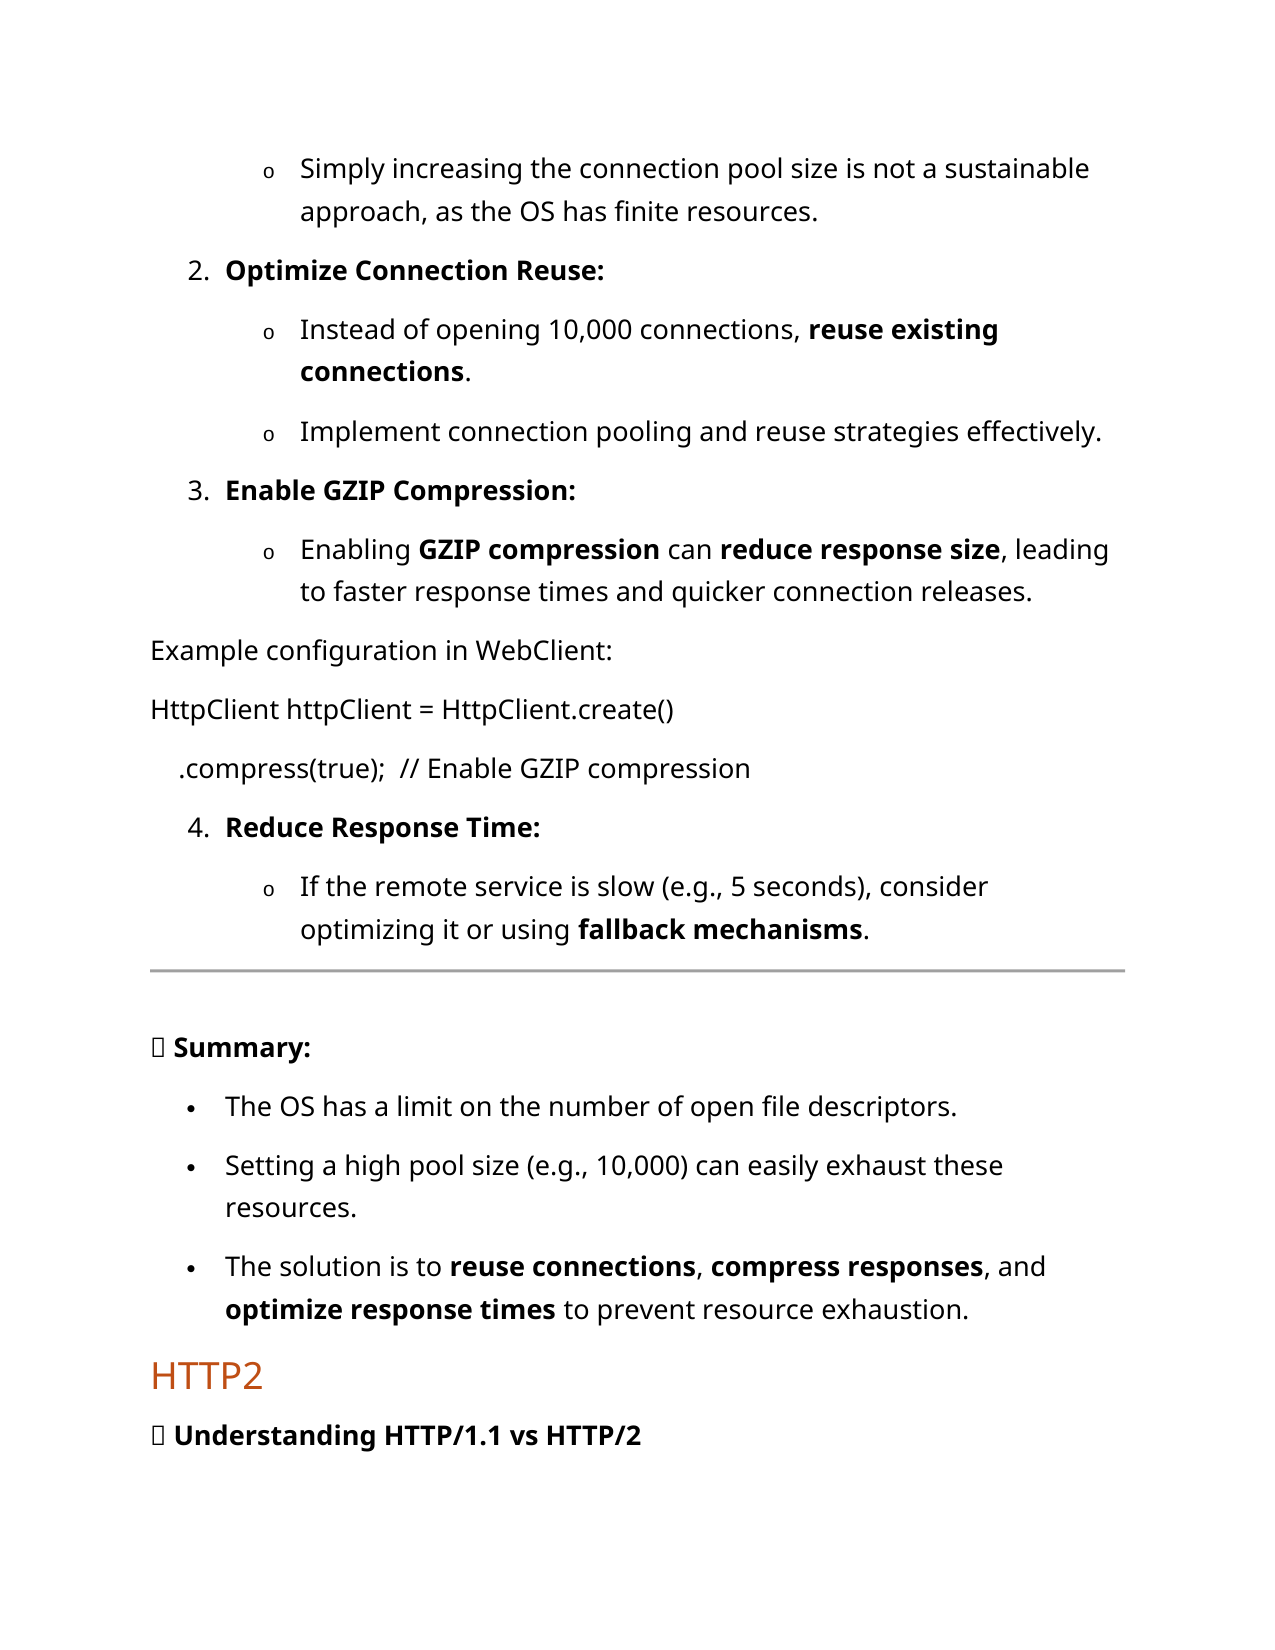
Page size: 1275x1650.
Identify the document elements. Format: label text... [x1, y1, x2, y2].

subtitle HTTP2 [150, 1349, 1125, 1400]
list The OS has a limit on the number of open file descriptors. [187, 1087, 1125, 1124]
list Instead of opening 10,000 connections, reuse existing connections. [262, 311, 1125, 390]
list Simply increasing the connection pool size is not a sustainable approach, as the OS has finite resources. [262, 150, 1125, 229]
list Enable GZIP Compression: [187, 471, 1125, 508]
text ✅ Summary: [150, 1028, 1125, 1065]
list Enabling GZIP compression can reduce response size, leading to faster response times and quicker connection releases. [262, 530, 1125, 609]
text ✅ Understanding HTTP/1.1 vs HTTP/2 [150, 1416, 1125, 1453]
text HttpClient httpClient = HttpClient.create() [150, 691, 1125, 727]
text Example configuration in WebClient: [150, 632, 1125, 668]
list The solution is to reuse connections, compress responses, and optimize response times to prevent resource exhaustion. [187, 1248, 1125, 1327]
list Optimize Connection Reuse: [187, 251, 1125, 288]
list If the remote service is slow (e.g., 5 seconds), consider optimizing it or using fallback mechanisms. [262, 868, 1125, 947]
list Reduce Response Time: [187, 809, 1125, 846]
text .compress(true); // Enable GZIP compression [150, 750, 1125, 787]
list Implement connection pooling and reuse strategies effectively. [262, 412, 1125, 449]
list Setting a high pool size (e.g., 10,000) can easily exhaust these resources. [187, 1146, 1125, 1226]
